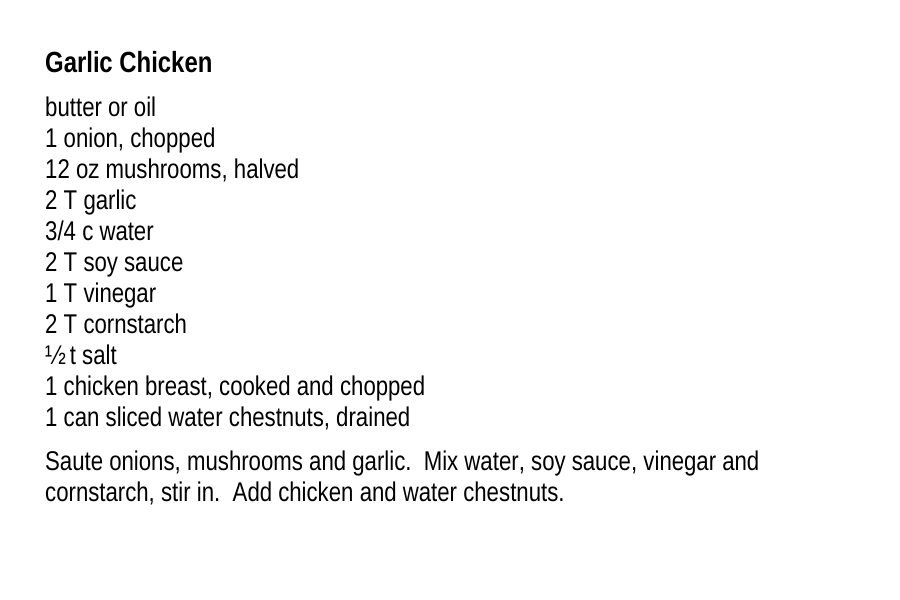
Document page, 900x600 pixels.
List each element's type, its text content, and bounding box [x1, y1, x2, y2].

text 1 can sliced water chestnuts, drained [45, 401, 855, 432]
text 1 T vinegar [45, 277, 855, 308]
text ½ t salt [45, 339, 855, 370]
text Saute onions, mushrooms and garlic. Mix water, soy sauce, vinegar and cornstarch, stir in. Add chicken and water chestnuts. [45, 445, 855, 507]
text 1 chicken breast, cooked and chopped [45, 370, 855, 401]
text 3/4 c water [45, 215, 855, 246]
text 12 oz mushrooms, halved [45, 153, 855, 184]
text butter or oil [45, 91, 855, 122]
text 2 T soy sauce [45, 246, 855, 277]
text 2 T cornstarch [45, 308, 855, 339]
text 2 T garlic [45, 184, 855, 215]
subtitle Garlic Chicken [45, 45, 855, 78]
text 1 onion, chopped [45, 122, 855, 153]
